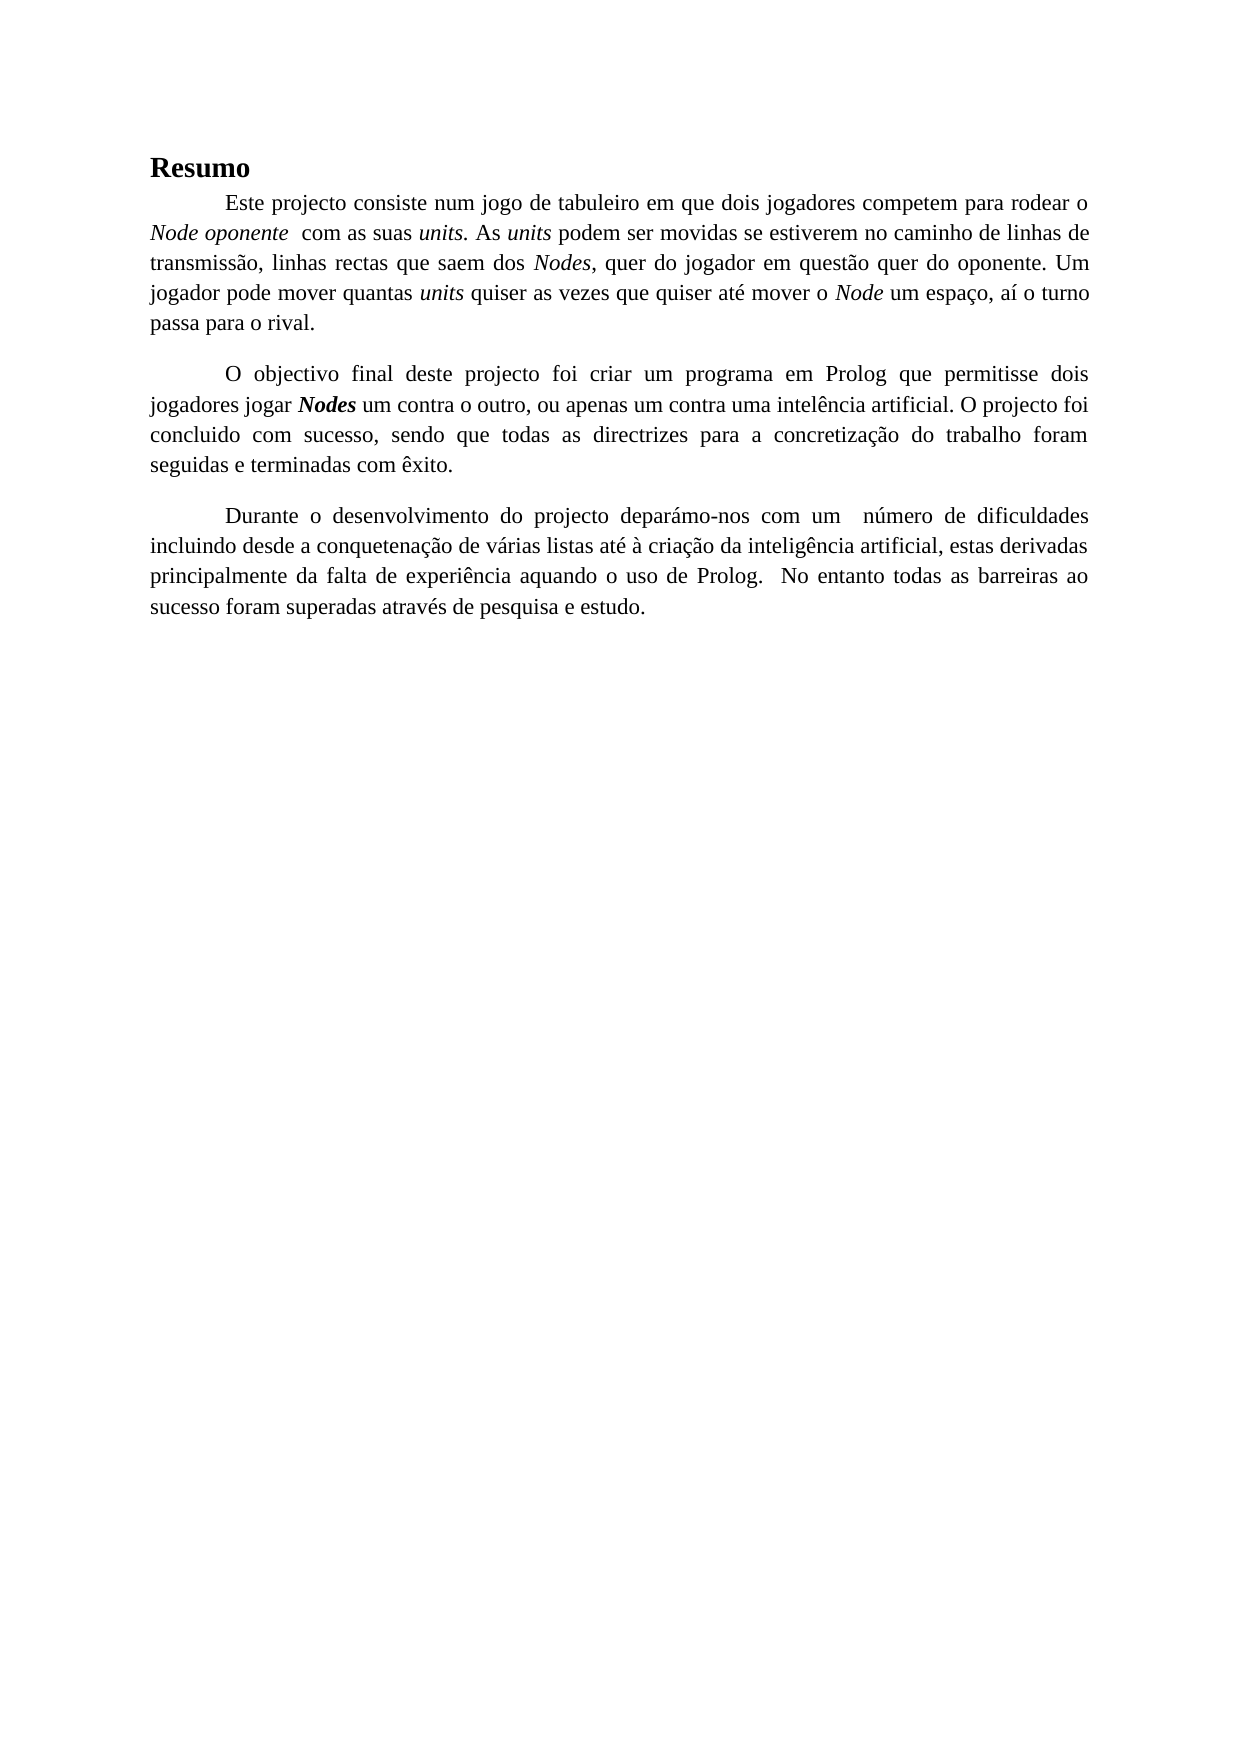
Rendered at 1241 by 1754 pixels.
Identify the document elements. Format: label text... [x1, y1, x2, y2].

subtitle Resumo [150, 150, 1090, 183]
text Durante o desenvolvimento do projecto deparámo-nos com um número de dificuldades incluindo desde a conquetenação de várias listas até à criação da inteligência artificial, estas derivadas principalmente da falta de experiência aquando o uso de Prolog. No entanto todas as barreiras ao sucesso foram superadas através de pesquisa e estudo. [150, 502, 1090, 619]
text Este projecto consiste num jogo de tabuleiro em que dois jogadores competem para rodear o Node oponente com as suas units. As units podem ser movidas se estiverem no caminho de linhas de transmissão, linhas rectas que saem dos Nodes, quer do jogador em questão quer do oponente. Um jogador pode mover quantas units quiser as vezes que quiser até mover o Node um espaço, aí o turno passa para o rival. [150, 188, 1090, 336]
text O objectivo final deste projecto foi criar um programa em Prolog que permitisse dois jogadores jogar Nodes um contra o outro, ou apenas um contra uma intelência artificial. O projecto foi concluido com sucesso, sendo que todas as directrizes para a concretização do trabalho foram seguidas e terminadas com êxito. [150, 360, 1090, 477]
